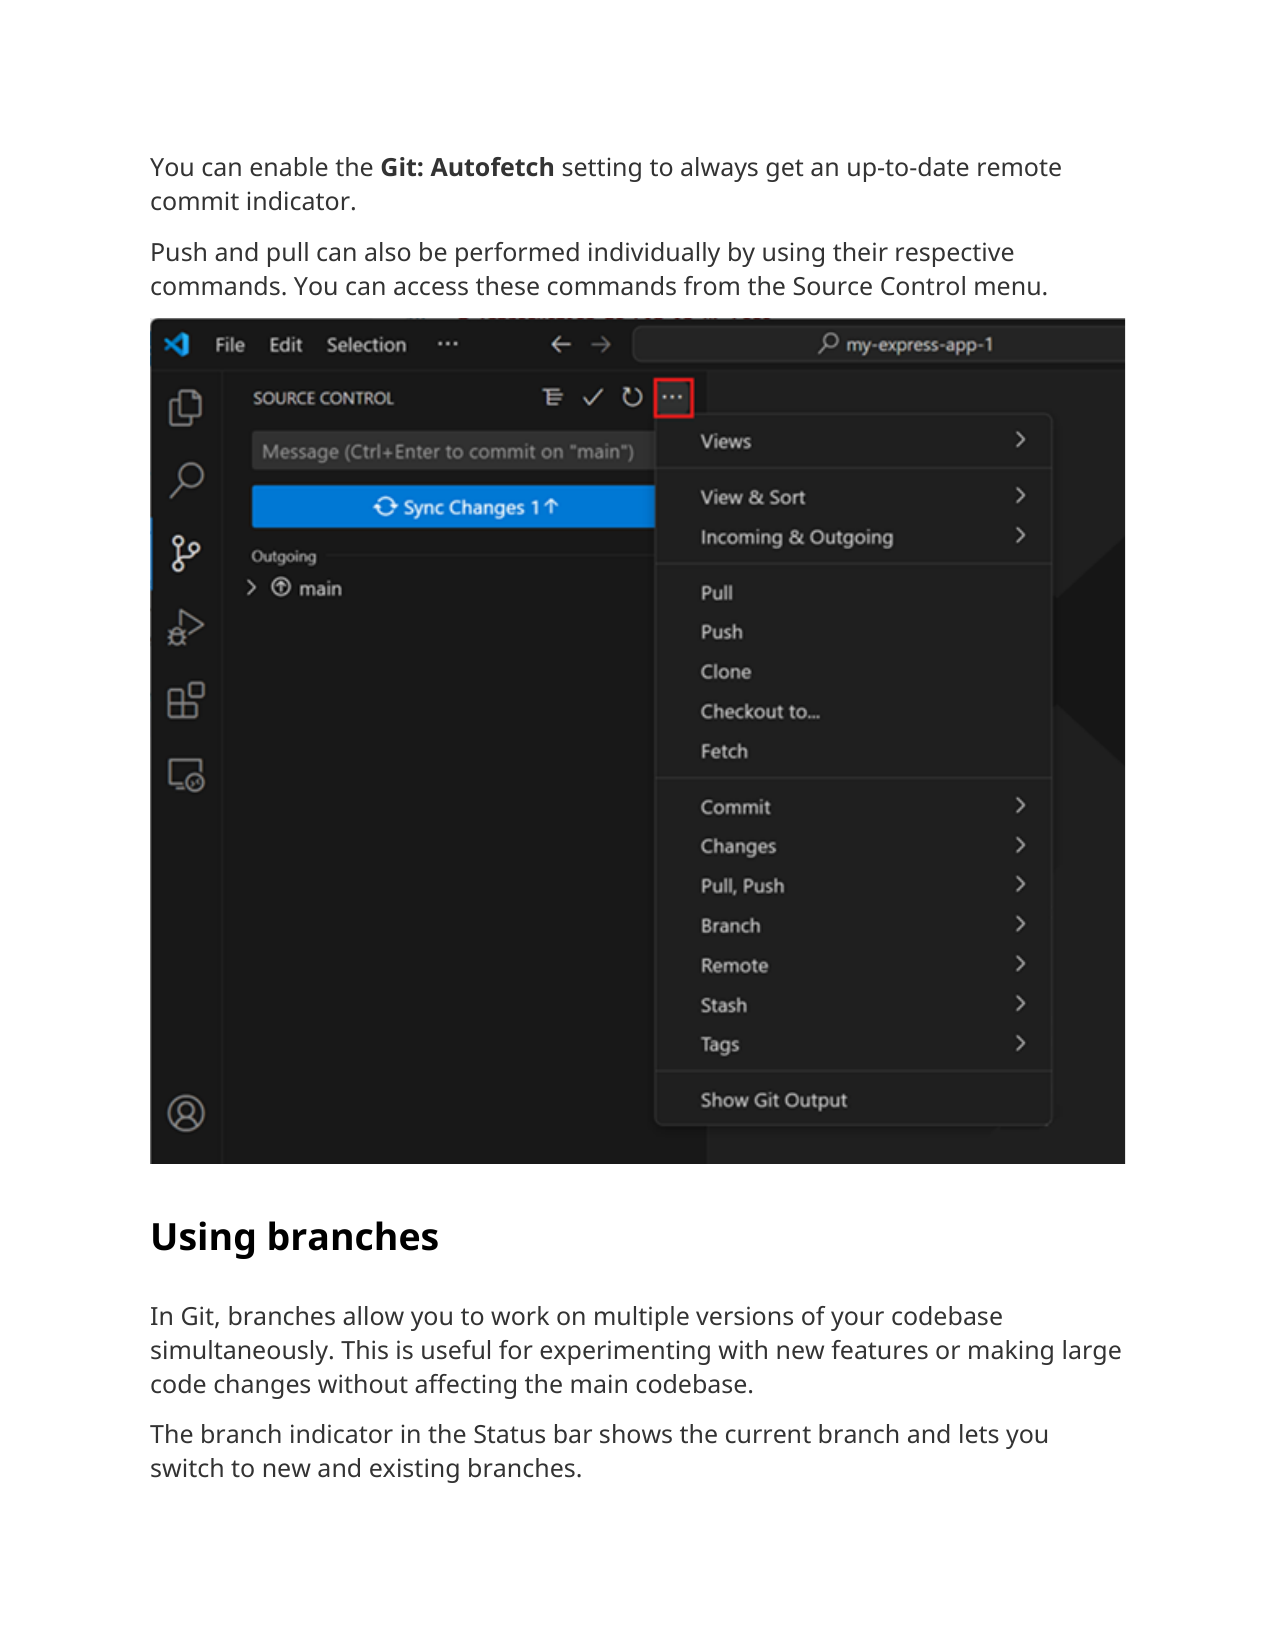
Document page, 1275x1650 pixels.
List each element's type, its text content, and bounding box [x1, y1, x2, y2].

text Using branches [150, 1210, 1125, 1261]
text The branch indicator in the Status bar shows the current branch and lets you switch to new and existing branches. [150, 1417, 1125, 1485]
text Push and pull can also be performed individually by using their respective commands. You can access these commands from the Source Control menu. [150, 235, 1125, 303]
picture [150, 318, 1125, 1164]
text In Git, branches allow you to work on multiple versions of your codebase simultaneously. This is useful for experimenting with new features or making large code changes without affecting the main codebase. [150, 1299, 1125, 1401]
text You can enable the Git: Autofetch setting to always get an up-to-date remote commit indicator. [150, 150, 1125, 218]
